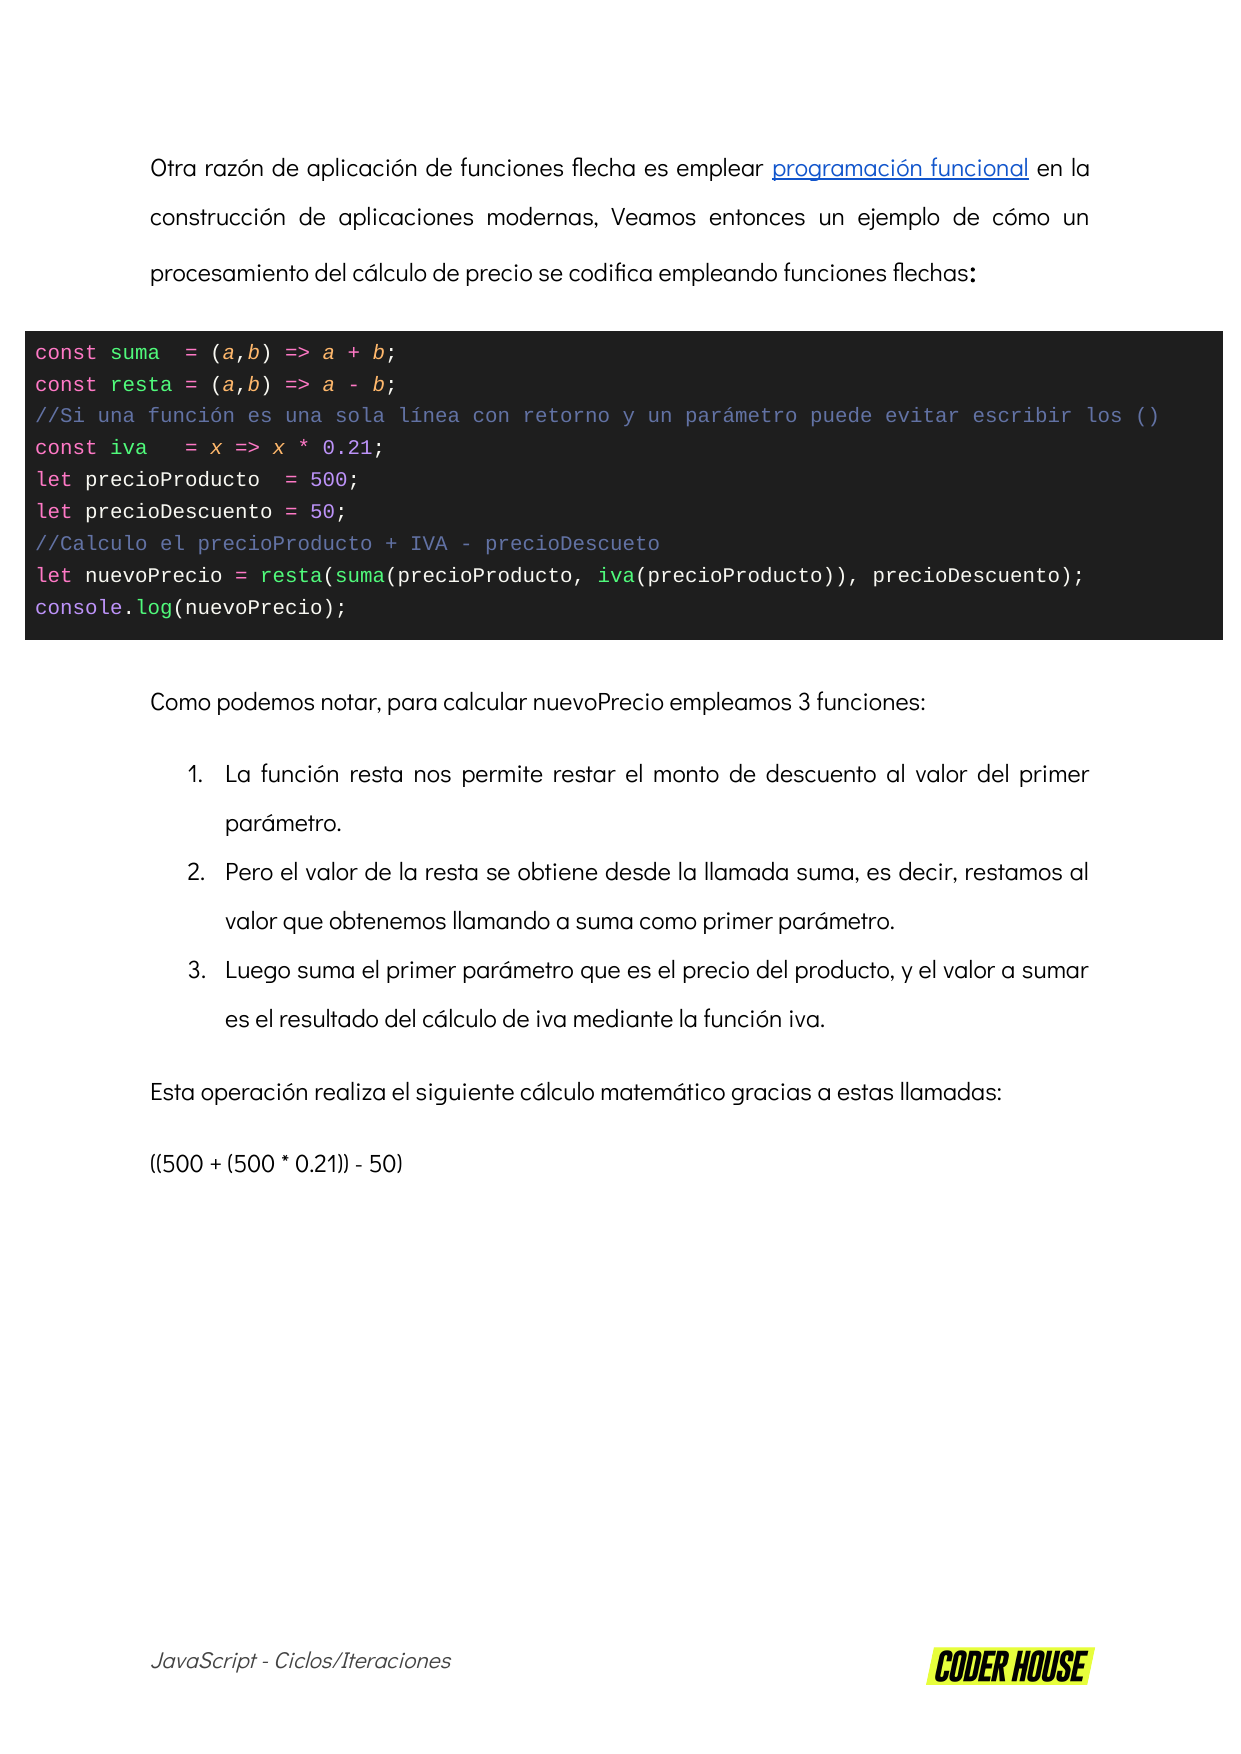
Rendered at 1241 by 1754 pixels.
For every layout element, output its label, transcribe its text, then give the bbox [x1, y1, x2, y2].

list Pero el valor de la resta se obtiene desde la llamada suma, es decir, restamos al valor que obtenemos llamando a suma como primer parámetro. [187, 854, 1090, 936]
text ((500 + (500 * 0.21)) - 50) [150, 1146, 1090, 1179]
list Luego suma el primer parámetro que es el precio del producto, y el valor a sumar es el resultado del cálculo de iva mediante la función iva. [187, 953, 1090, 1034]
text Esta operación realiza el siguiente cálculo matemático gracias a estas llamadas: [150, 1074, 1090, 1107]
text Otra razón de aplicación de funciones flecha es emplear programación funcional en la construcción de aplicaciones modernas, Veamos entonces un ejemplo de cómo un procesamiento del cálculo de precio se codifica empleando funciones flechas: [150, 150, 1090, 289]
picture [922, 1641, 1099, 1691]
table_header const suma = (a,b) => a + b; const resta = (a,b) => a - b; //Si una función es una sola línea con retorno y un parámetro puede evitar escribir los () const iva = x => x * 0.21; let precioProducto = 500; let precioDescuento = 50; //Calculo el precioProducto + IVA - precioDescueto let nuevoPrecio = resta(suma(precioProducto, iva(precioProducto)), precioDescuento); console.log(nuevoPrecio); [25, 331, 1223, 640]
text Como podemos notar, para calcular nuevoPrecio empleamos 3 funciones: [150, 684, 1090, 717]
list La función resta nos permite restar el monto de descuento al valor del primer parámetro. [187, 756, 1090, 838]
